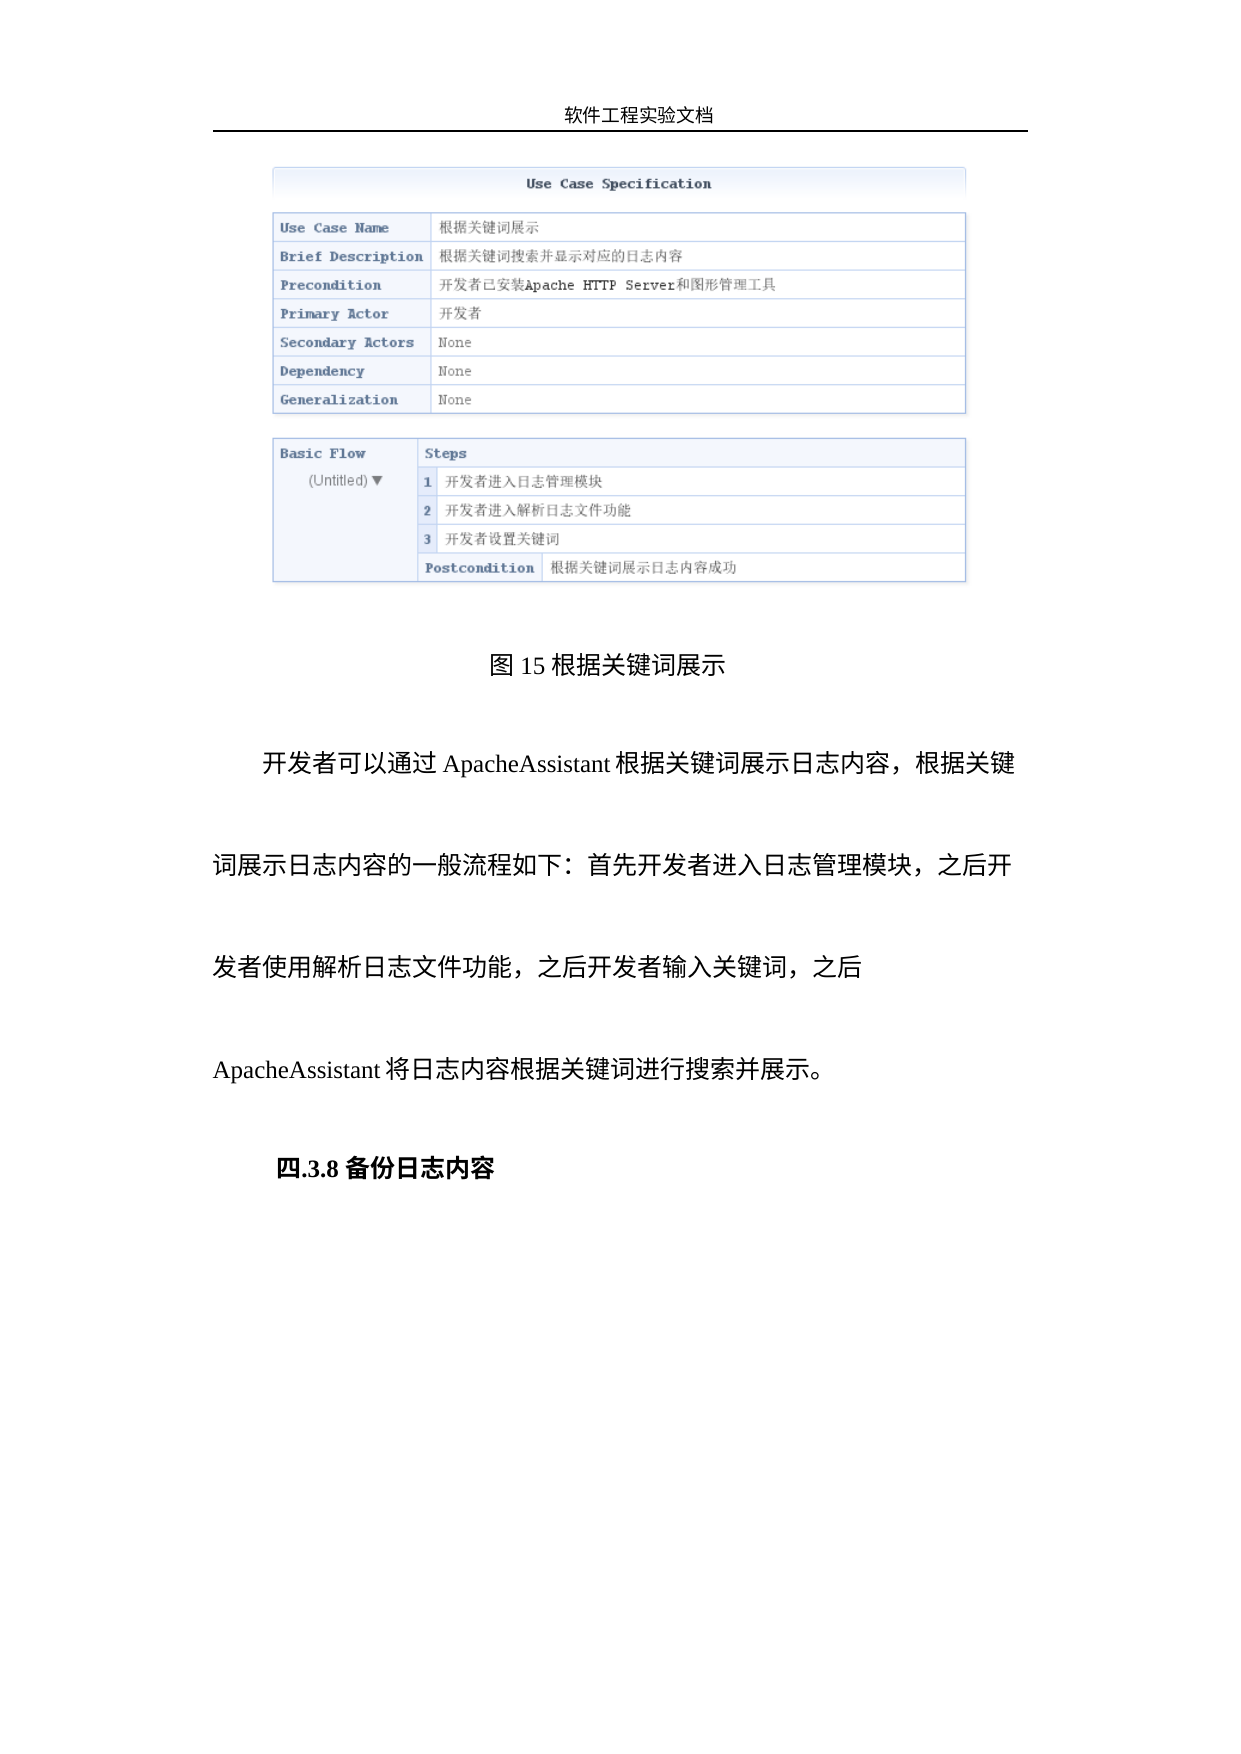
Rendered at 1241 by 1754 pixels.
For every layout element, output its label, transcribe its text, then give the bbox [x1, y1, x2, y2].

picture [263, 161, 983, 599]
text 开发者可以通过ApacheAssistant根据关键词展示日志内容，根据关键词展示日志内容的一般流程如下：首先开发者进入日志管理模块，之后开发者使用解析日志文件功能，之后开发者输入关键词，之后ApacheAssistant将日志内容根据关键词进行搜索并展示。 [212, 728, 1028, 1102]
text 备份日志内容 [276, 1132, 1053, 1200]
text 图 15 根据关键词展示 [187, 629, 1028, 697]
